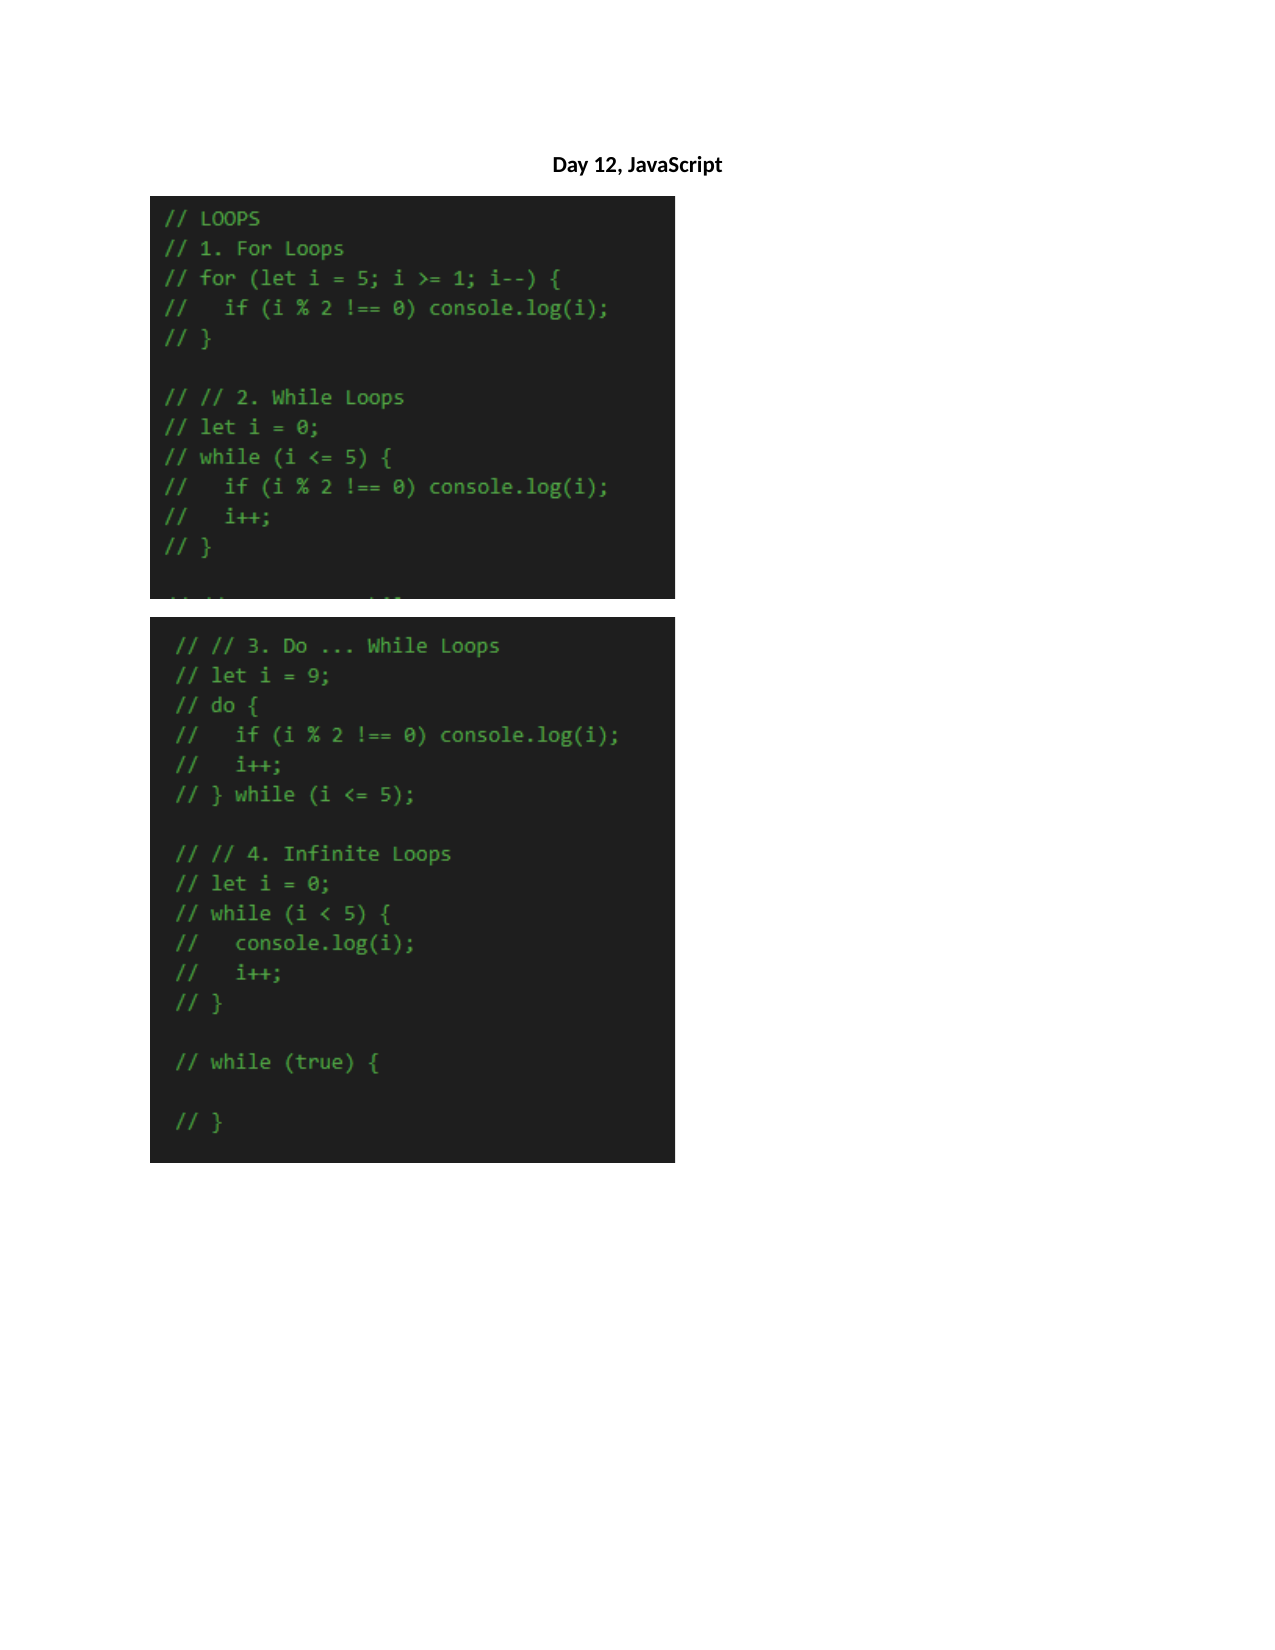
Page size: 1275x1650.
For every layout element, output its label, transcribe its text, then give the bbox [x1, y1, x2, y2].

text Day 12, JavaScript [150, 150, 1125, 178]
picture [150, 617, 675, 1163]
picture [150, 196, 675, 599]
